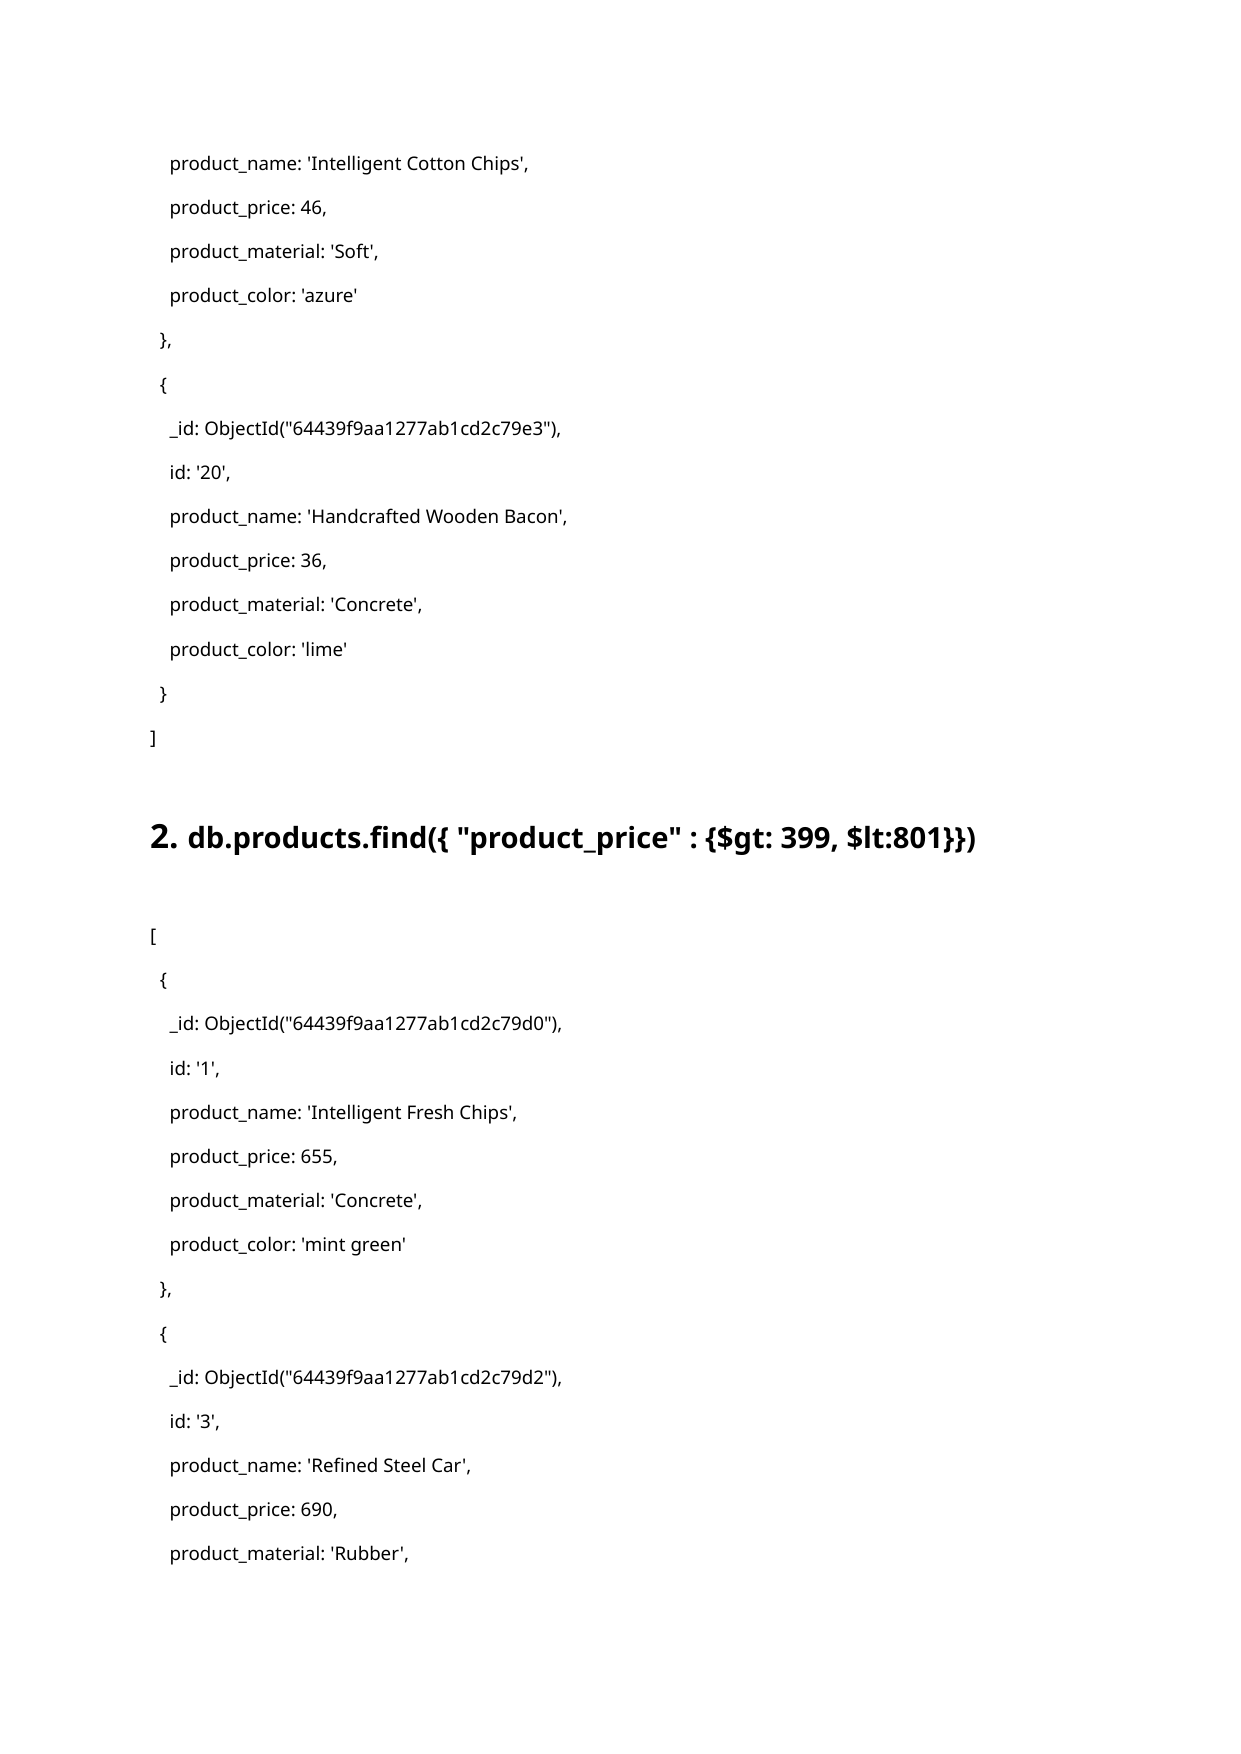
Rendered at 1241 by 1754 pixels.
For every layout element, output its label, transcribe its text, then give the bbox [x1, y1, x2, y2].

text product_color: 'azure' [150, 282, 1090, 308]
text product_price: 46, [150, 194, 1090, 220]
text product_material: 'Rubber', [150, 1541, 1090, 1566]
text ] [150, 724, 1090, 750]
text id: '3', [150, 1408, 1090, 1434]
text [ [150, 922, 1090, 948]
text id: '20', [150, 459, 1090, 485]
text }, [150, 1276, 1090, 1301]
text { [150, 1320, 1090, 1345]
text id: '1', [150, 1055, 1090, 1080]
text _id: ObjectId("64439f9aa1277ab1cd2c79d2"), [150, 1364, 1090, 1389]
text _id: ObjectId("64439f9aa1277ab1cd2c79e3"), [150, 415, 1090, 441]
text product_name: 'Handcrafted Wooden Bacon', [150, 503, 1090, 529]
text product_price: 690, [150, 1496, 1090, 1522]
text product_price: 655, [150, 1143, 1090, 1169]
text product_name: 'Intelligent Cotton Chips', [150, 150, 1090, 176]
text product_name: 'Refined Steel Car', [150, 1452, 1090, 1478]
text { [150, 966, 1090, 992]
text product_material: 'Concrete', [150, 592, 1090, 617]
text _id: ObjectId("64439f9aa1277ab1cd2c79d0"), [150, 1011, 1090, 1036]
text product_material: 'Soft', [150, 238, 1090, 264]
text product_color: 'mint green' [150, 1231, 1090, 1257]
text }, [150, 327, 1090, 352]
text 2. db.products.find({ "product_price" : {$gt: 399, $lt:801}}) [150, 812, 1090, 858]
text } [150, 680, 1090, 706]
text product_price: 36, [150, 547, 1090, 573]
text product_color: 'lime' [150, 636, 1090, 661]
text product_material: 'Concrete', [150, 1187, 1090, 1213]
text product_name: 'Intelligent Fresh Chips', [150, 1099, 1090, 1124]
text { [150, 371, 1090, 396]
